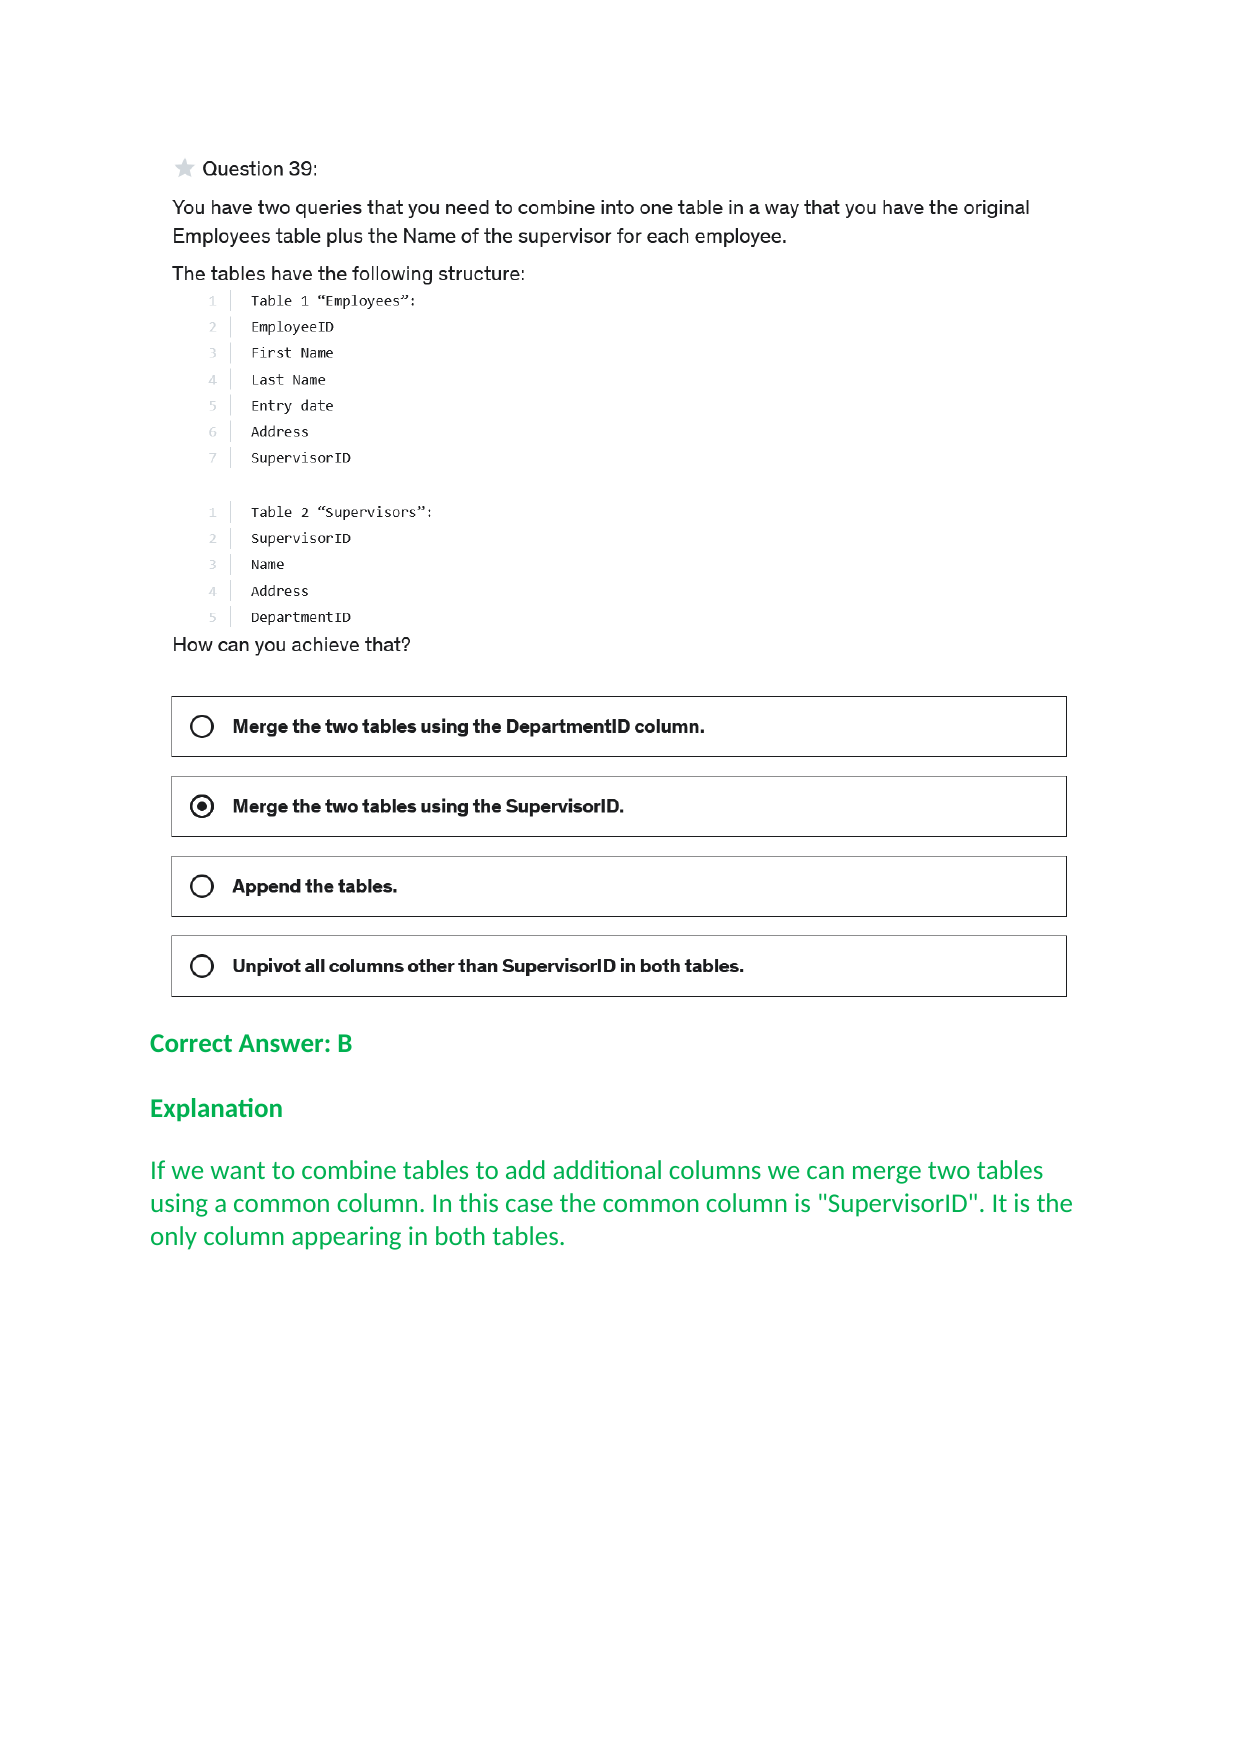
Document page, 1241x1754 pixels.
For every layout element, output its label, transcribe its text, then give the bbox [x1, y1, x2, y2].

picture [150, 150, 1091, 661]
text Correct Answer: B [150, 1026, 1090, 1059]
text If we want to combine tables to add additional columns we can merge two tables using a common column. In this case the common column is "SupervisorID". It is the only column appearing in both tables. [150, 1153, 1090, 1252]
picture [150, 679, 1091, 1008]
subtitle Explanation [150, 1091, 1090, 1124]
